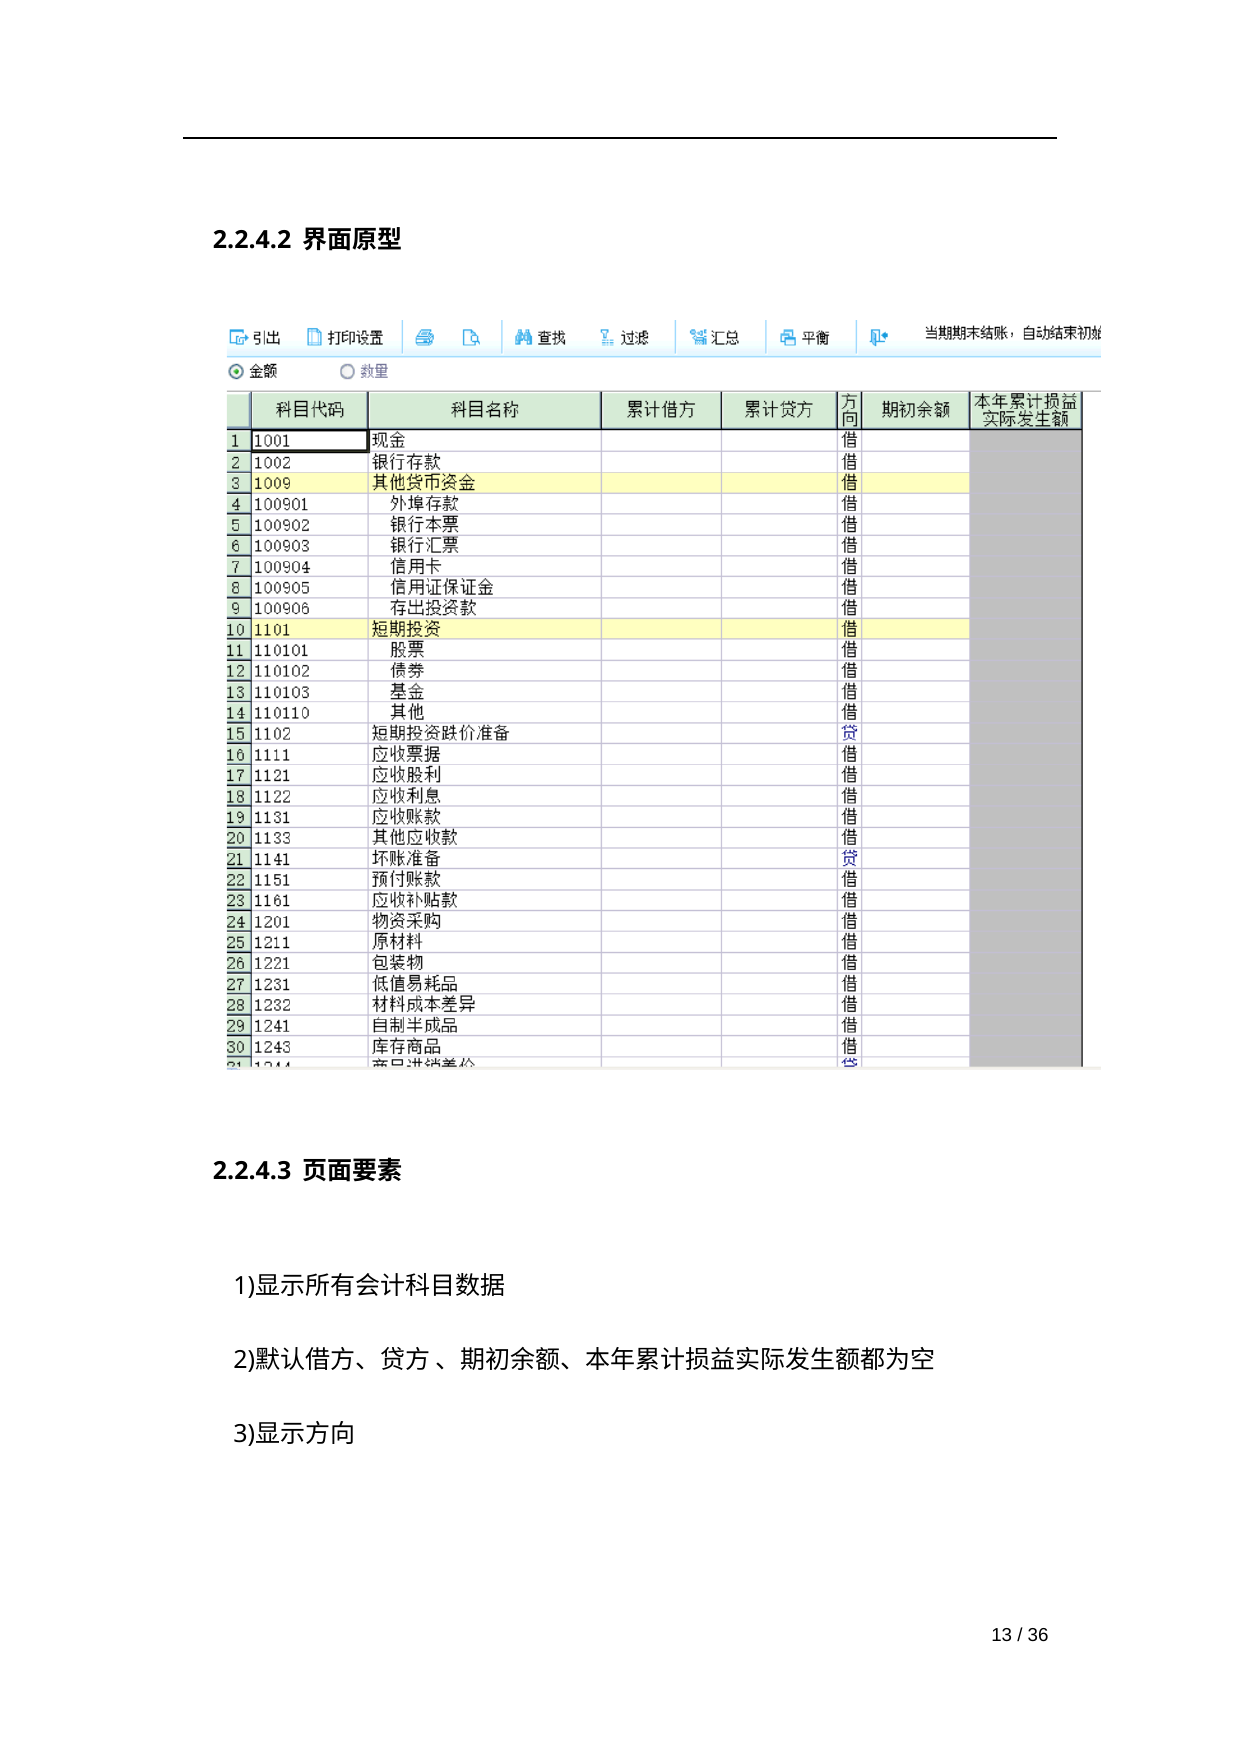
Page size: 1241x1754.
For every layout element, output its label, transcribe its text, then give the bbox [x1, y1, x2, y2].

subtitle 页面要素 [213, 1136, 1057, 1201]
subtitle 界面原型 [213, 205, 1057, 270]
picture [226, 320, 1101, 1070]
text 1)显示所有会计科目数据 [183, 1251, 1057, 1316]
text 2)默认借方、贷方 、期初余额、本年累计损益实际发生额都为空 [183, 1325, 1057, 1390]
text 3)显示方向 [183, 1399, 1057, 1464]
